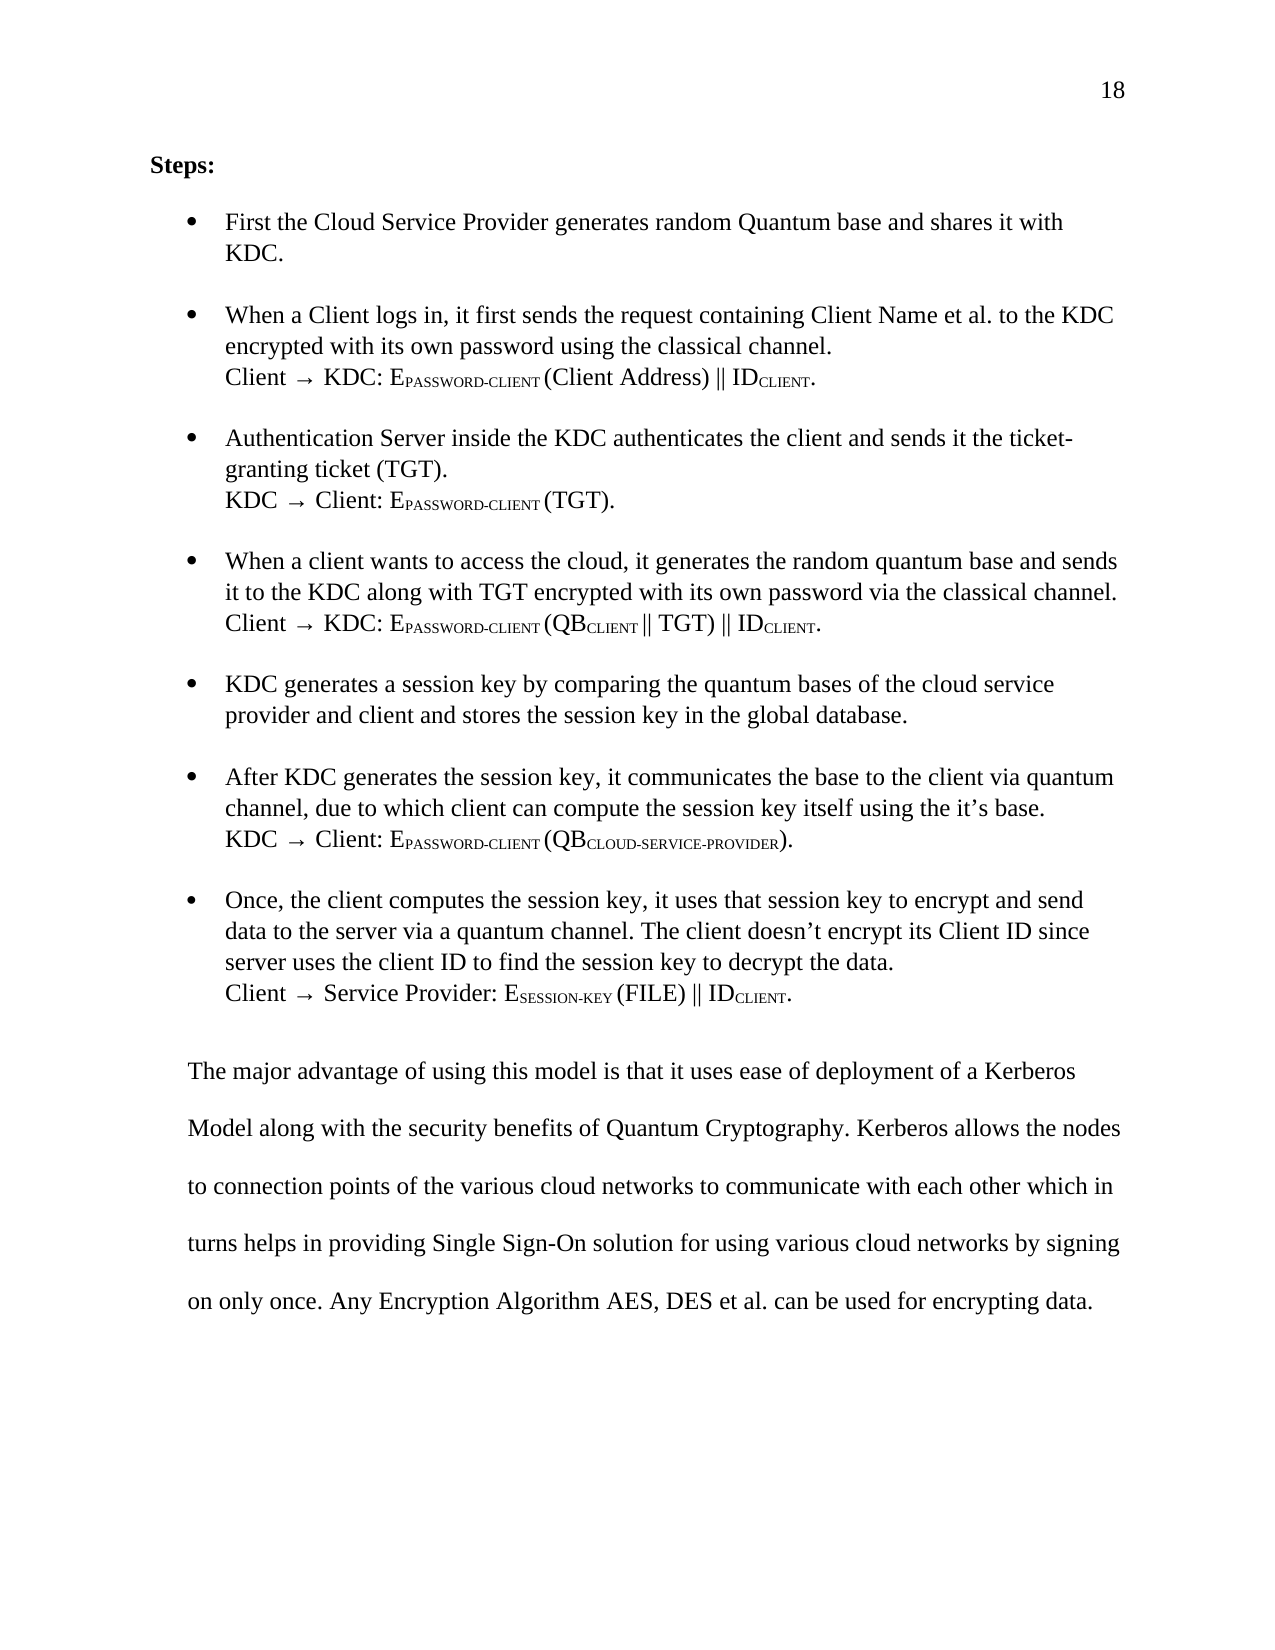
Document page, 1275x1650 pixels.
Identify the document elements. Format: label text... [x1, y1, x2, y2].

list KDC generates a session key by comparing the quantum bases of the cloud service provider and client and stores the session key in the global database. [187, 669, 1125, 759]
list When a client wants to access the cloud, it generates the random quantum base and sends it to the KDC along with TGT encrypted with its own password via the classical channel. Client → KDC: EPASSWORD-CLIENT (QBCLIENT || TGT) || IDCLIENT. [187, 546, 1125, 667]
list First the Cloud Service Provider generates random Quantum base and shares it with KDC. [187, 207, 1125, 297]
text The major advantage of using this model is that it uses ease of deployment of a Kerberos Model along with the security benefits of Quantum Cryptography. Kerberos allows the nodes to connection points of the various cloud networks to communicate with each other which in turns helps in providing Single Sign-On solution for using various cloud networks by signing on only once. Any Encryption Algorithm AES, DES et al. can be used for encrypting data. [187, 1056, 1125, 1372]
list After KDC generates the session key, it communicates the base to the client via quantum channel, due to which client can compute the session key itself using the it’s base. KDC → Client: EPASSWORD-CLIENT (QBCLOUD-SERVICE-PROVIDER). [187, 762, 1125, 883]
list Once, the client computes the session key, it uses that session key to encrypt and send data to the server via a quantum channel. The client doesn’t encrypt its Client ID since server uses the client ID to find the session key to decrypt the data. Client → Service Provider: ESESSION-KEY (FILE) || IDCLIENT. [187, 885, 1125, 1037]
text Steps: [150, 150, 1125, 179]
list When a Client logs in, it first sends the request containing Client Name et al. to the KDC encrypted with its own password using the classical channel. Client → KDC: EPASSWORD-CLIENT (Client Address) || IDCLIENT. [187, 300, 1125, 421]
list Authentication Server inside the KDC authenticates the client and sends it the ticket-granting ticket (TGT). KDC → Client: EPASSWORD-CLIENT (TGT). [187, 423, 1125, 544]
